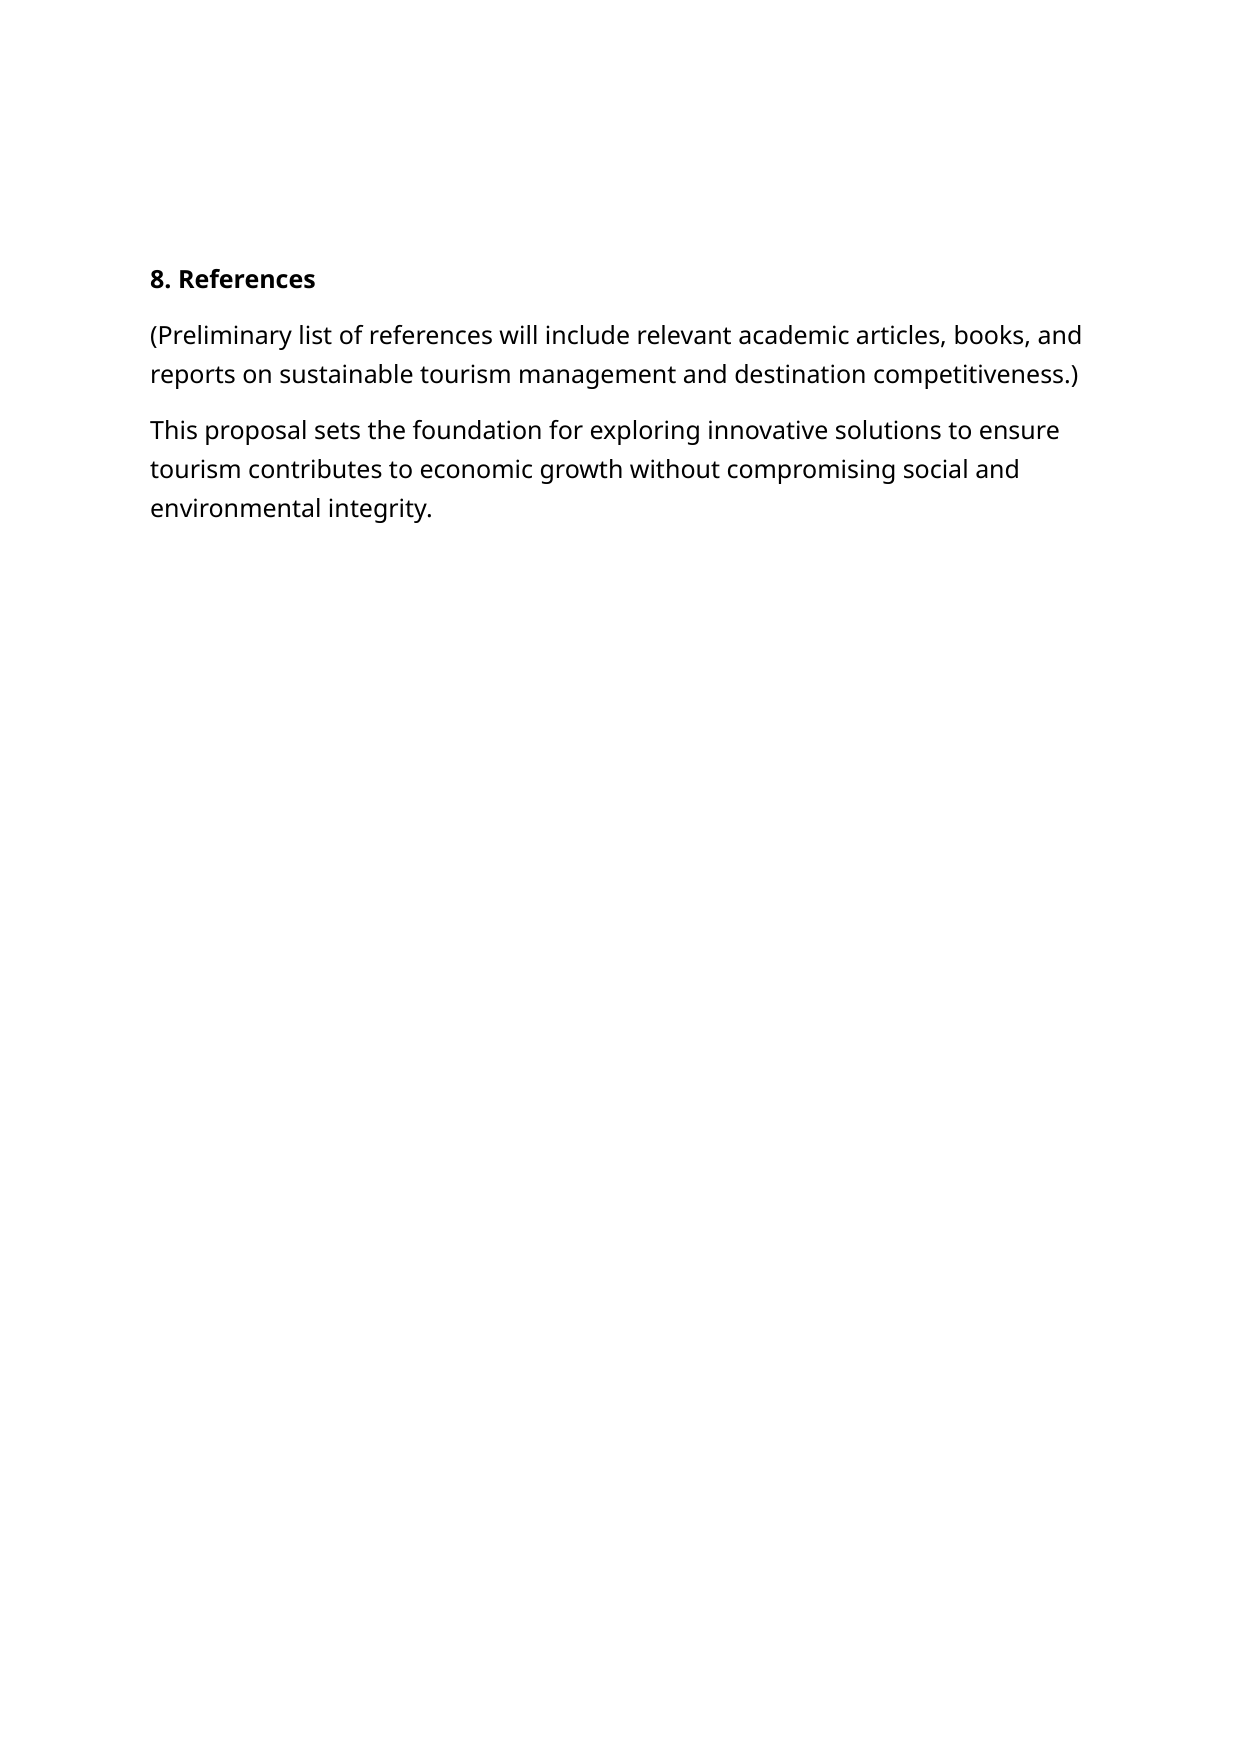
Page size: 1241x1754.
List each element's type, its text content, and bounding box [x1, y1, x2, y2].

text (Preliminary list of references will include relevant academic articles, books, and reports on sustainable tourism management and destination competitiveness.) [150, 317, 1090, 391]
text This proposal sets the foundation for exploring innovative solutions to ensure tourism contributes to economic growth without compromising social and environmental integrity. [150, 412, 1090, 525]
text 8. References [150, 262, 1090, 296]
